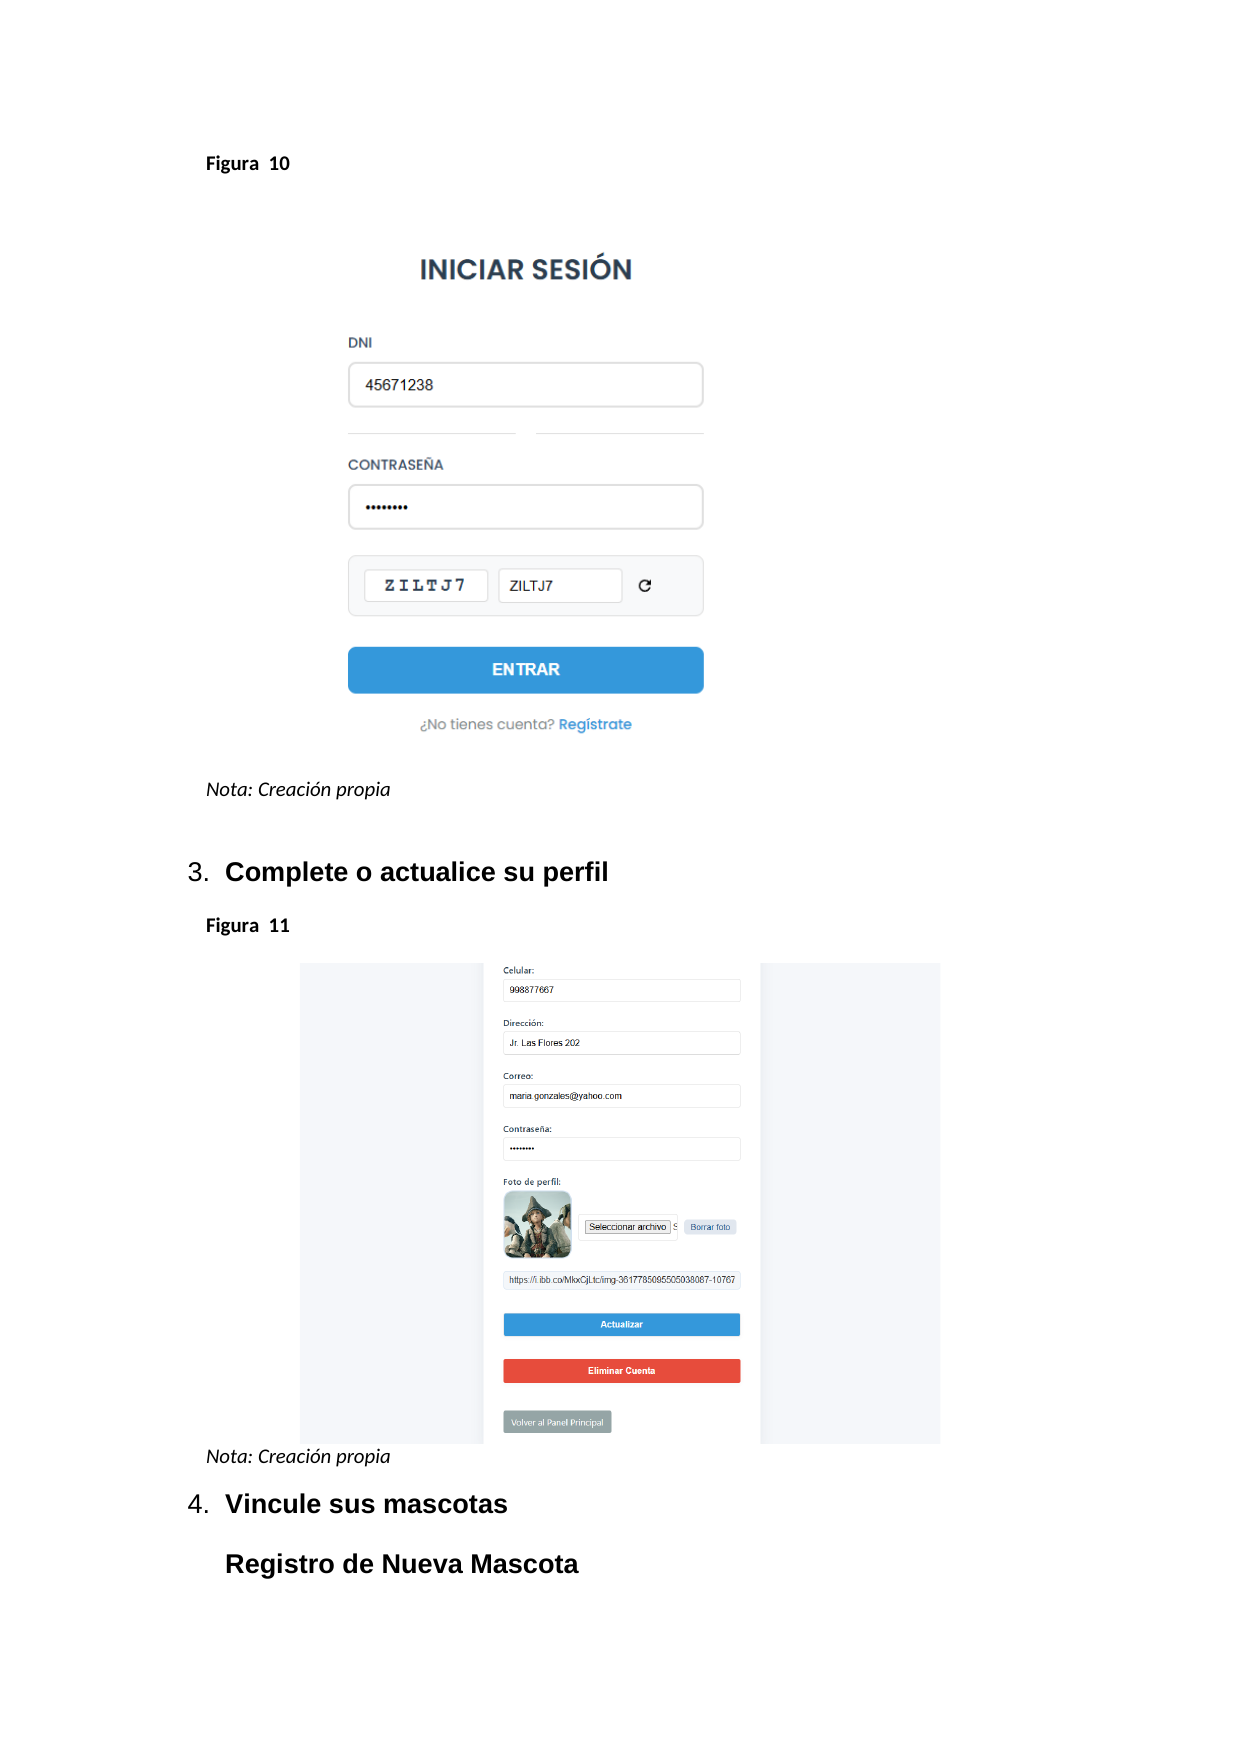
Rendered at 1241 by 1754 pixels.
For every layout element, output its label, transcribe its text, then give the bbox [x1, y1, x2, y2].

text Nota: Creación propia [206, 1443, 1090, 1469]
text Nota: Creación propia [206, 776, 1090, 802]
list Vincule sus mascotas [187, 1488, 1090, 1519]
subtitle Registro de Nueva Mascota [225, 1548, 1090, 1579]
picture [299, 963, 941, 1444]
picture [225, 200, 837, 773]
text Figura 11 [206, 913, 1090, 938]
text Figura 10 [206, 150, 1090, 175]
list Complete o actualice su perfil [187, 856, 1090, 888]
